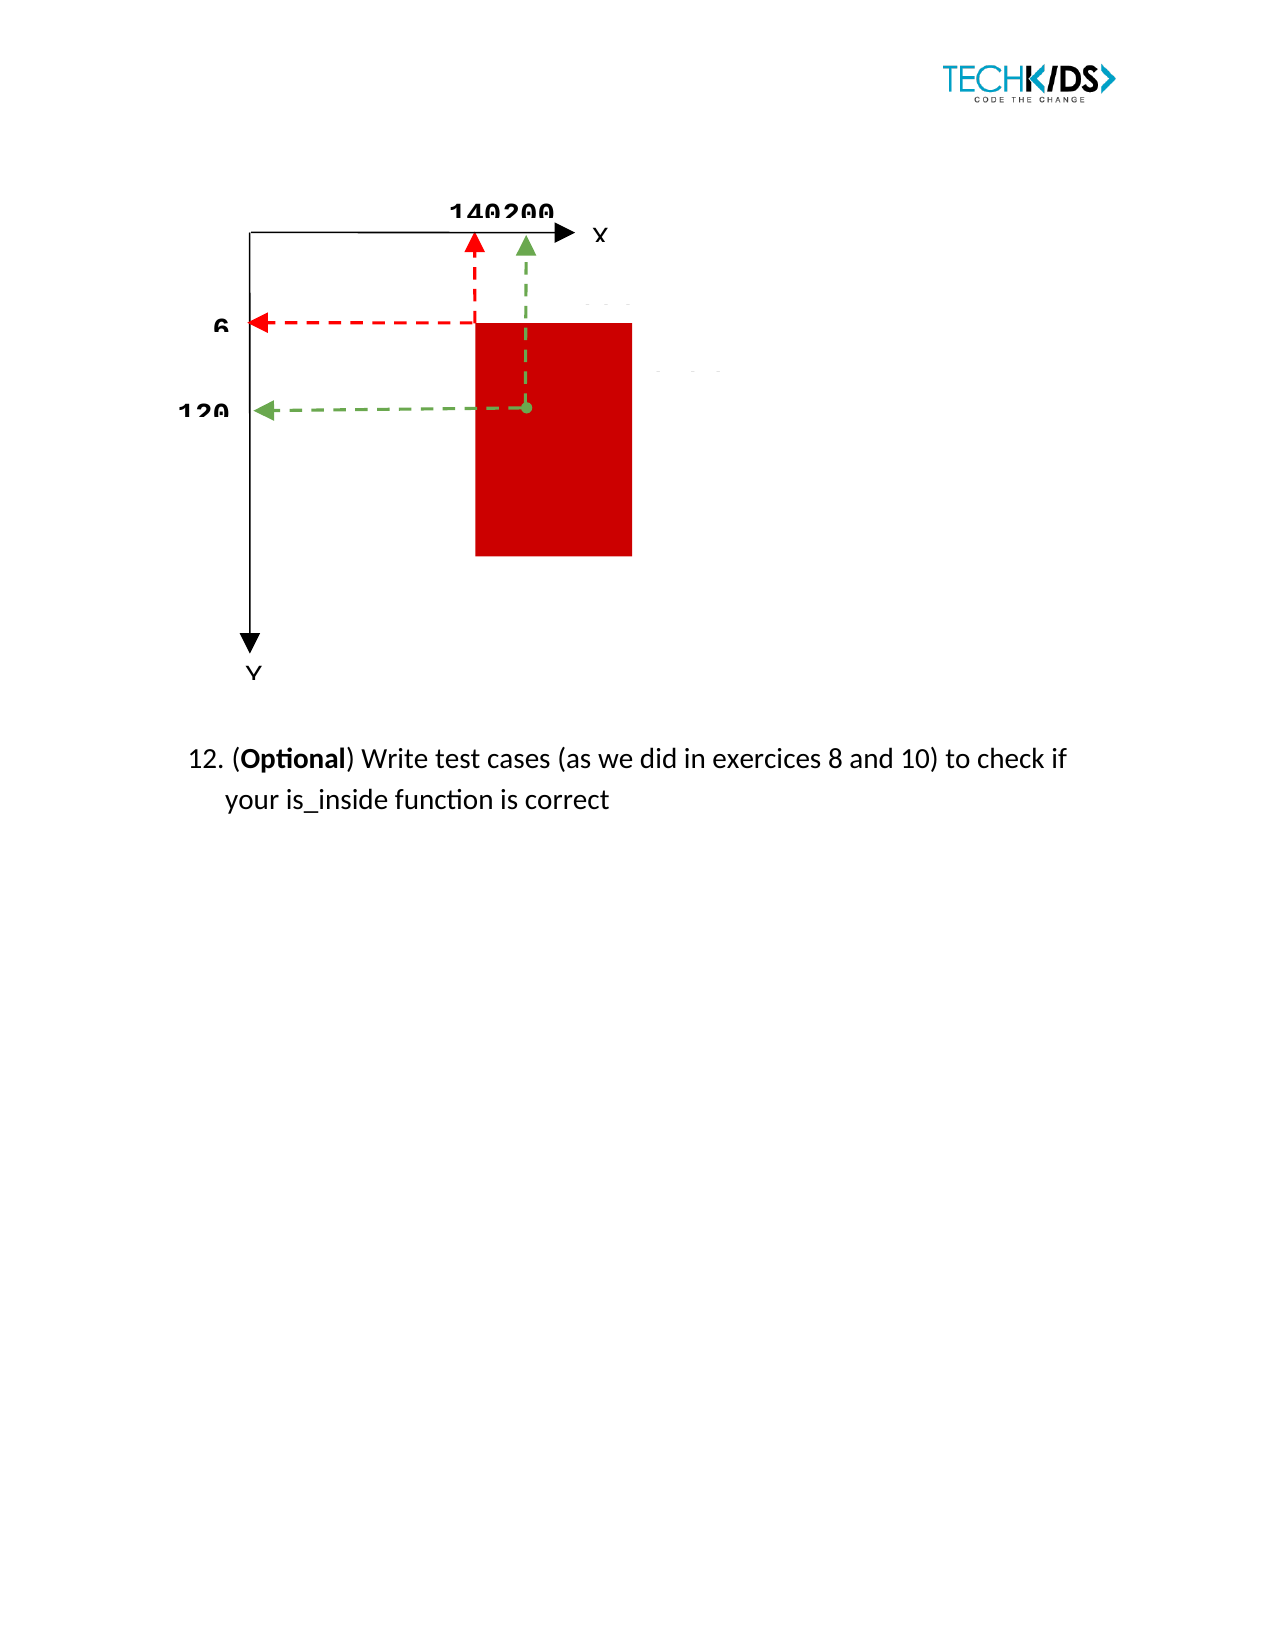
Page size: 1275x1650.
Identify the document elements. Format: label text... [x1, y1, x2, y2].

list (Optional) Write test cases (as we did in exercices 8 and 10) to check if your is_inside function is correct [187, 741, 1125, 817]
picture [939, 60, 1120, 108]
